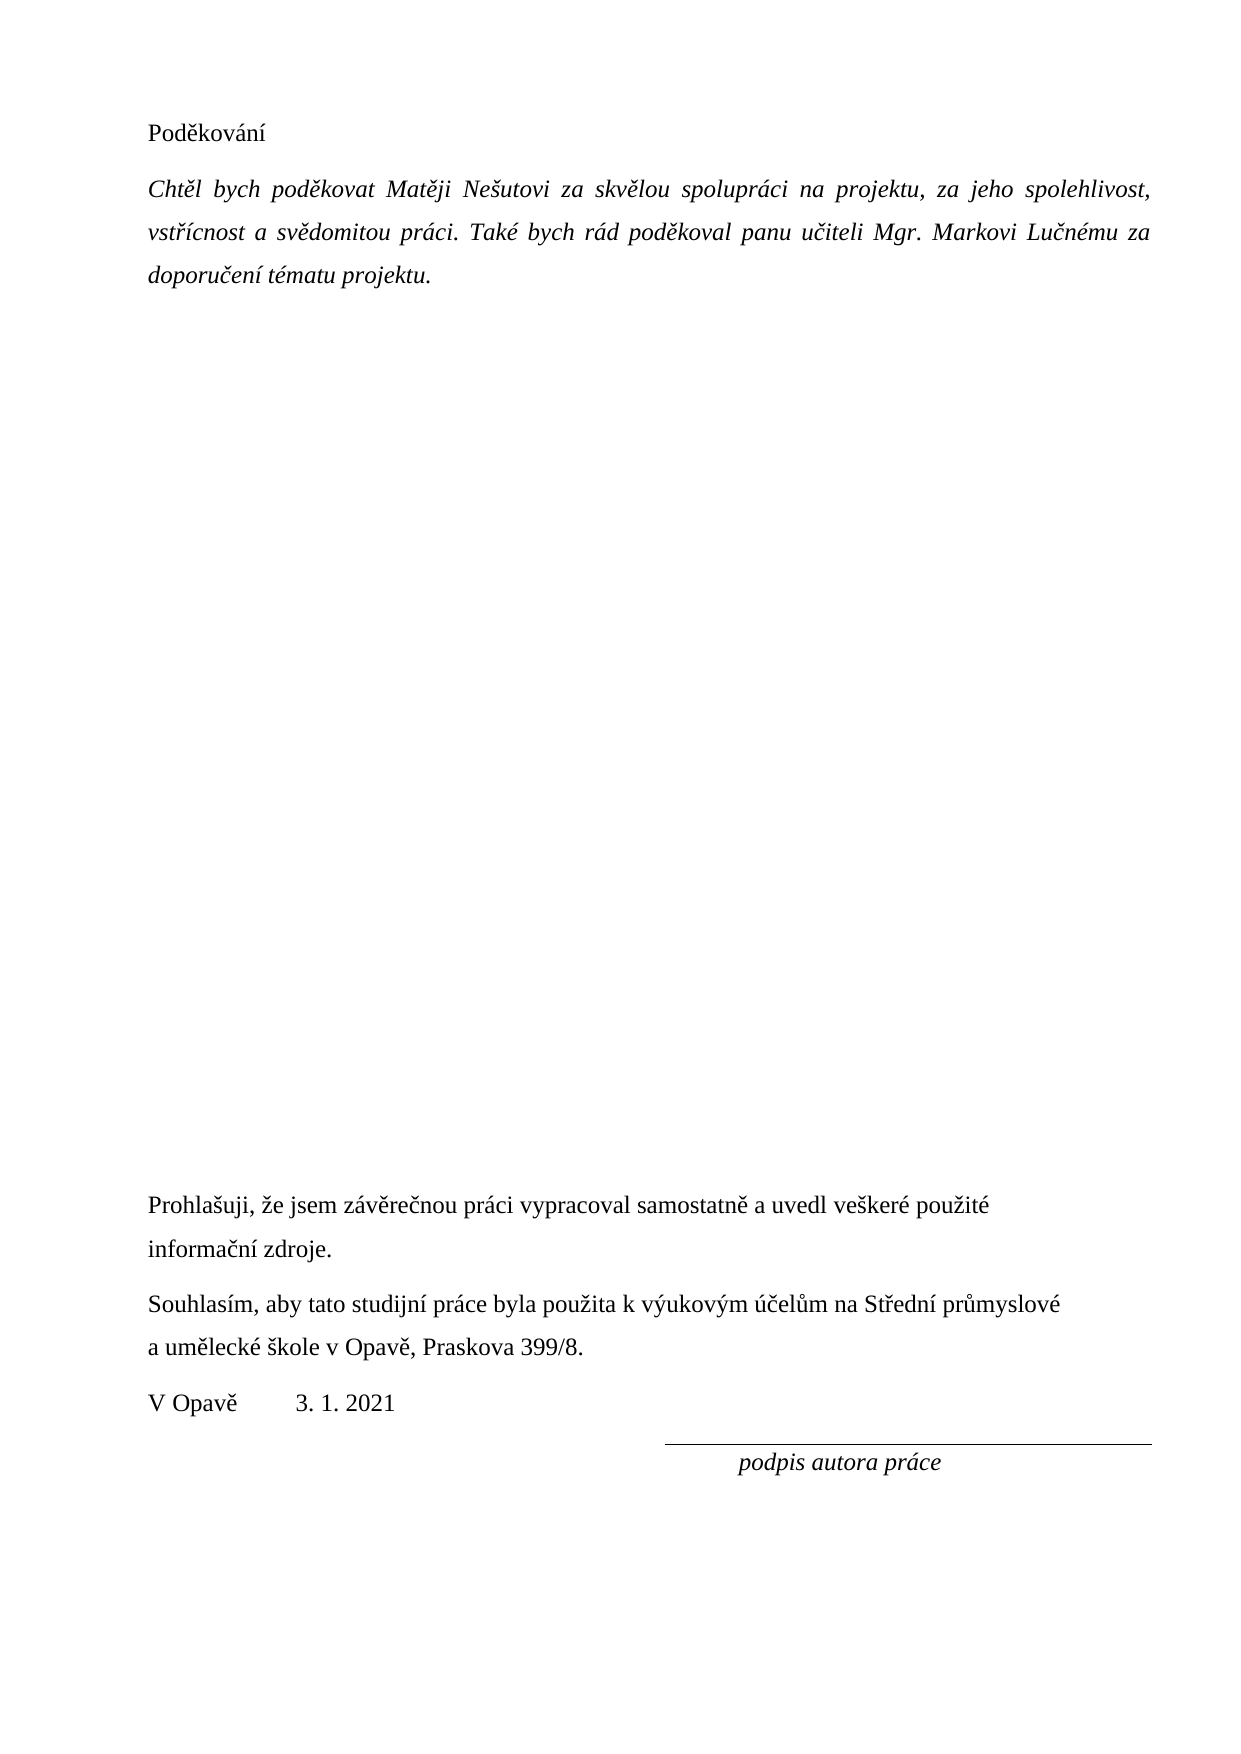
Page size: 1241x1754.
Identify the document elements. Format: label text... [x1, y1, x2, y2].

text podpis autora práce [665, 1445, 1152, 1476]
text Prohlašuji, že jsem závěrečnou práci vypracoval samostatně a uvedl veškeré použité informační zdroje. [148, 1191, 1152, 1262]
subtitle Poděkování [148, 118, 1152, 147]
text Souhlasím, aby tato studijní práce byla použita k výukovým účelům na Střední průmyslové a umělecké škole v Opavě, Praskova 399/8. [148, 1289, 1152, 1361]
text V Opavě 3. 1. 2021 [148, 1388, 1152, 1417]
text Chtěl bych poděkovat Matěji Nešutovi za skvělou spolupráci na projektu, za jeho spolehlivost, vstřícnost a svědomitou práci. Také bych rád poděkoval panu učiteli Mgr. Markovi Lučnému za doporučení tématu projektu. [148, 174, 1152, 289]
